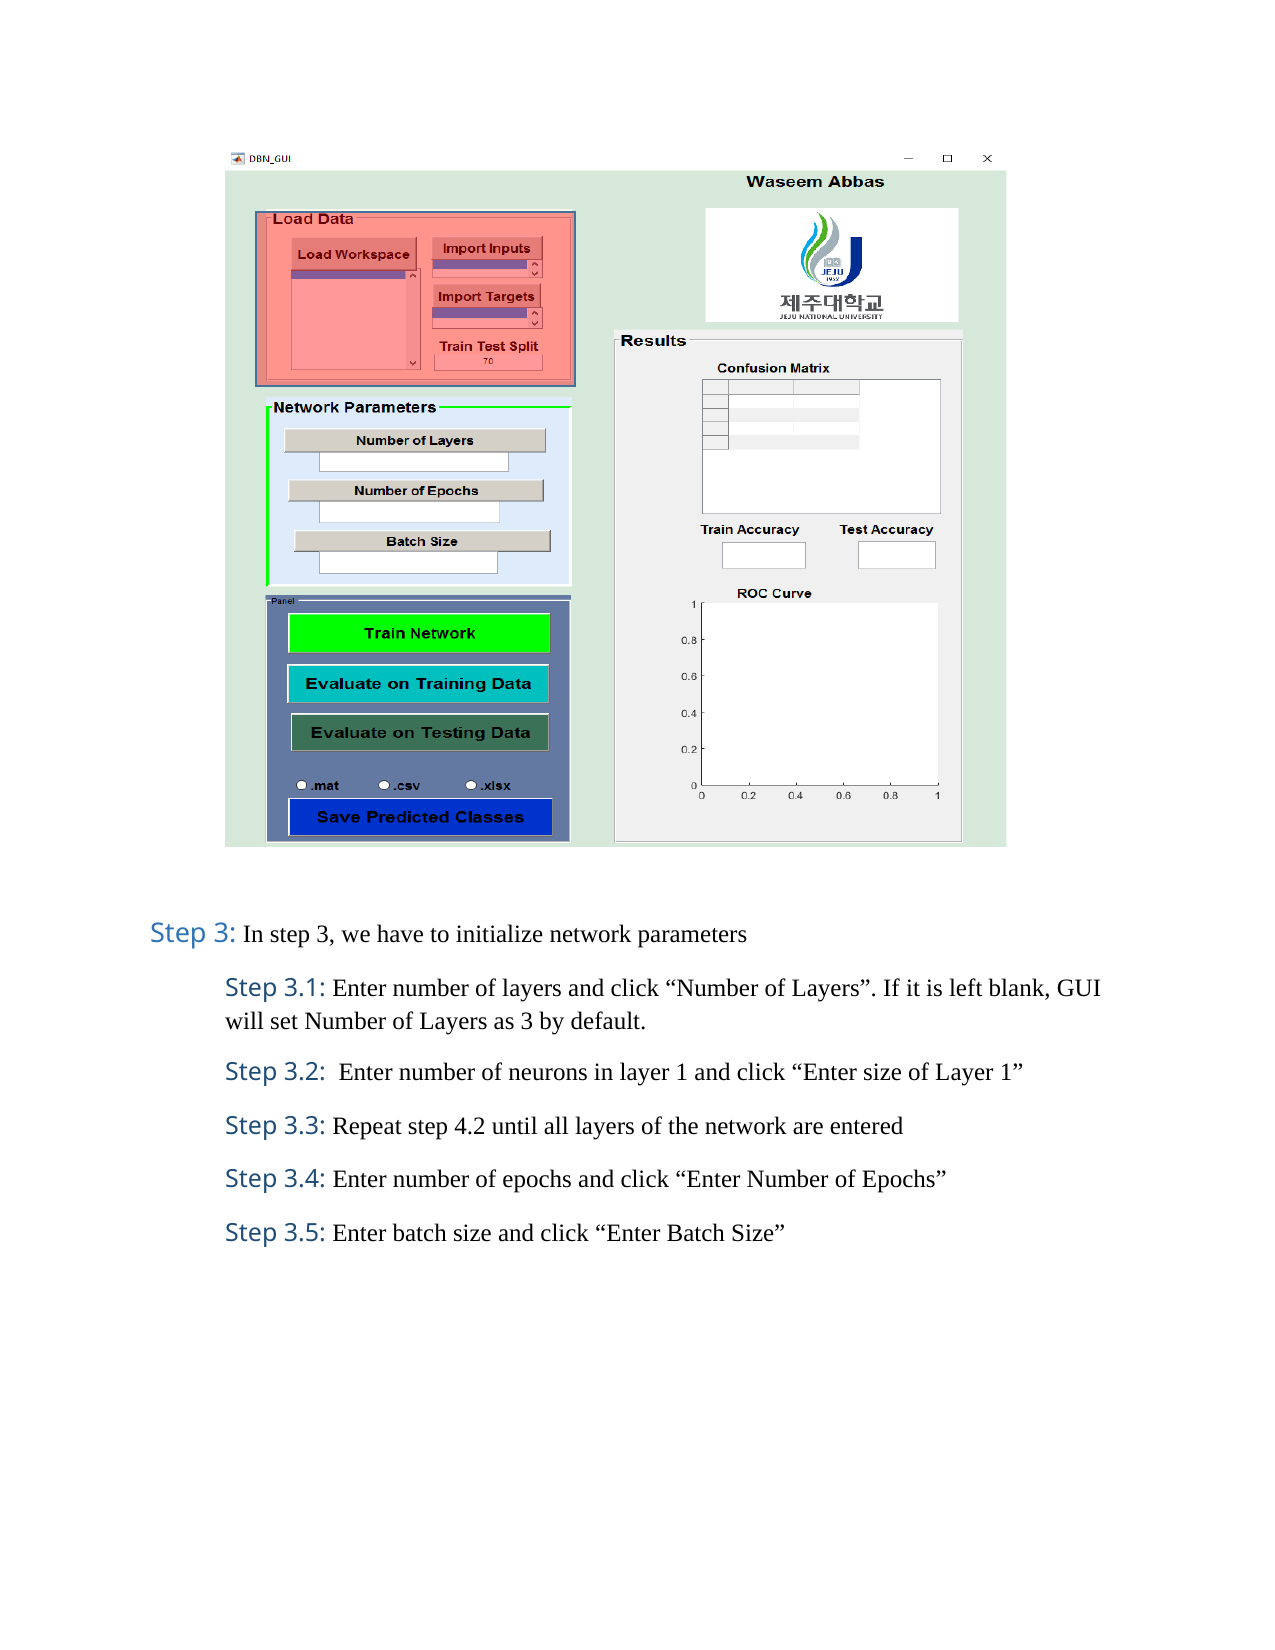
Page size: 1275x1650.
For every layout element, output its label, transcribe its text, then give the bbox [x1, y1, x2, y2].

text Step 3.3: Repeat step 4.2 until all layers of the network are entered [225, 1107, 1125, 1141]
picture [225, 150, 1007, 847]
text Step 3.1: Enter number of layers and click “Number of Layers”. If it is left blank, GUI will set Number of Layers as 3 by default. [225, 970, 1125, 1035]
text Step 3.4: Enter number of epochs and click “Enter Number of Epochs” [225, 1161, 1125, 1195]
text Step 3: In step 3, we have to initialize network parameters [150, 913, 1125, 950]
text Step 3.2: Enter number of neurons in layer 1 and click “Enter size of Layer 1” [225, 1054, 1125, 1088]
text Step 3.5: Enter batch size and click “Enter Batch Size” [225, 1214, 1125, 1248]
